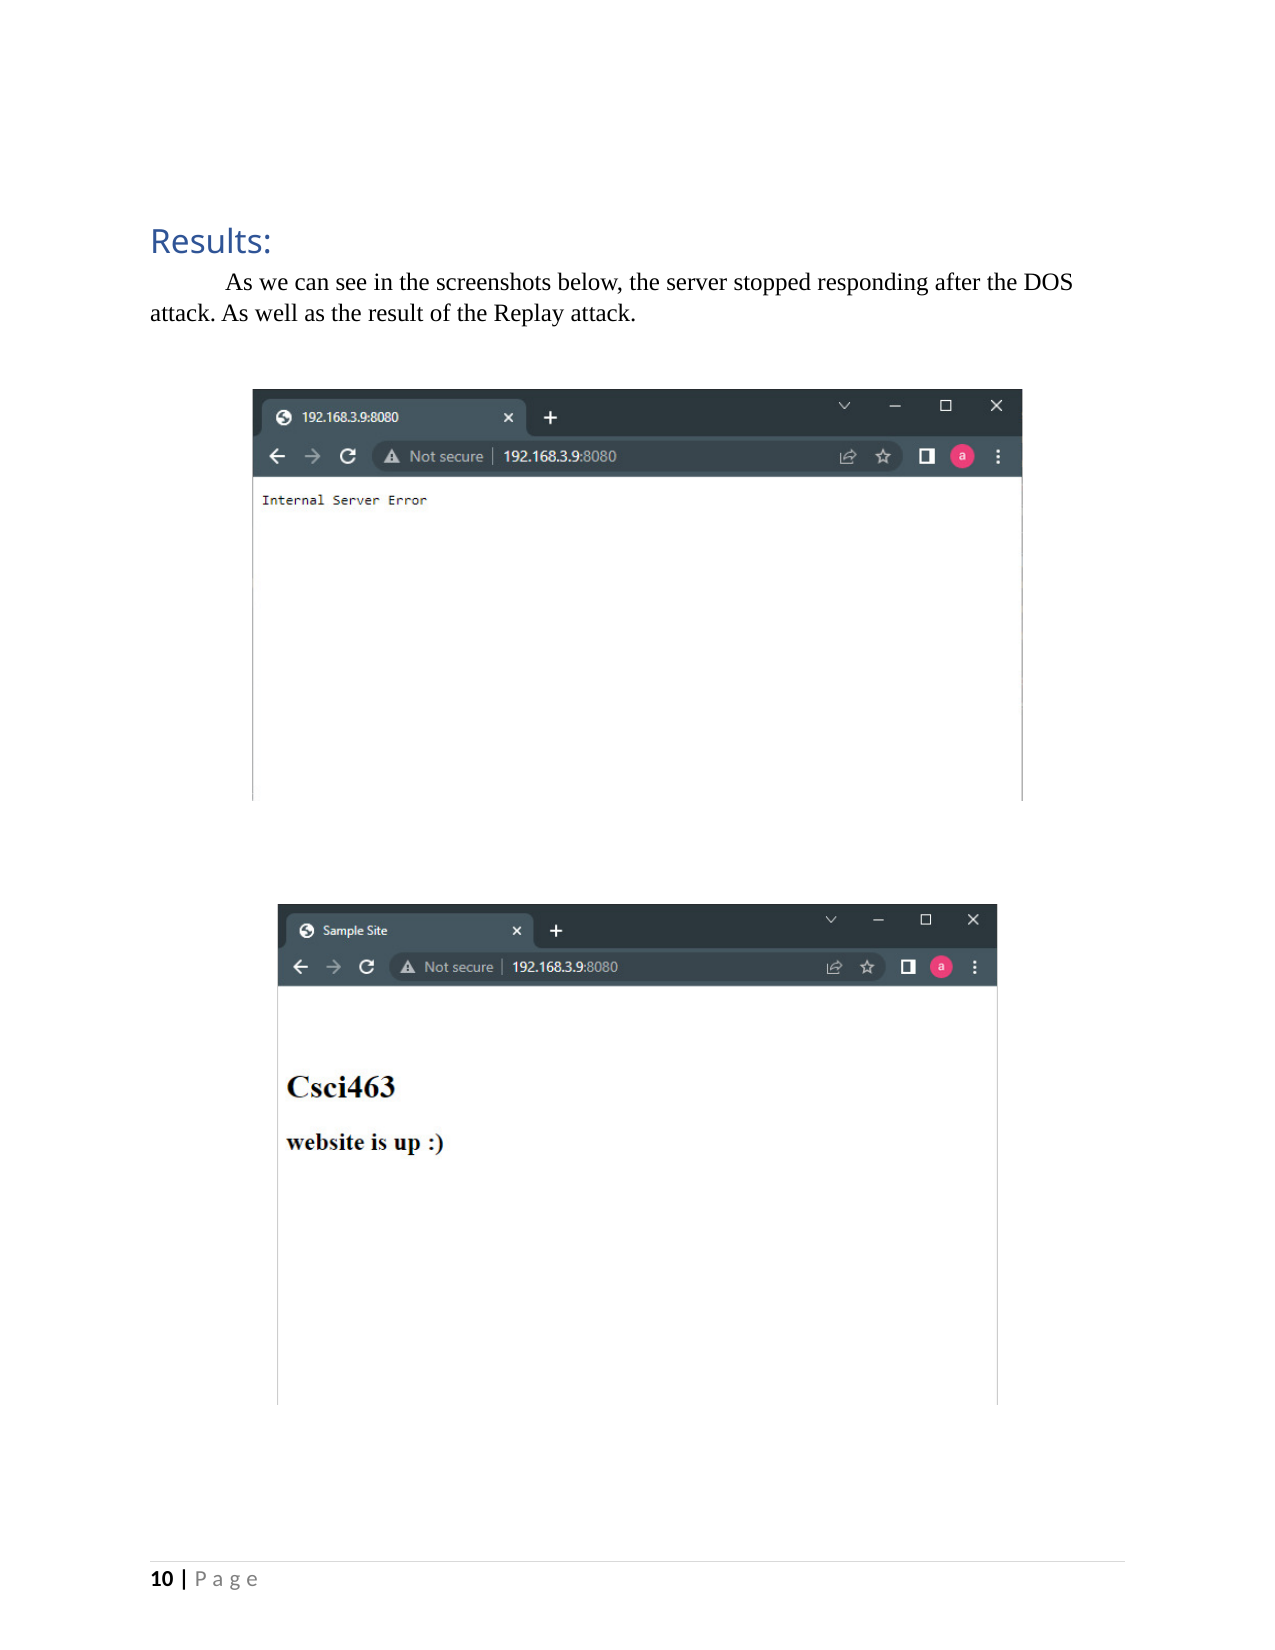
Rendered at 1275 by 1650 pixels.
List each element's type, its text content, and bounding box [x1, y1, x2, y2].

text As we can see in the screenshots below, the server stopped responding after the DOS attack. As well as the result of the Replay attack. [150, 267, 1125, 327]
picture [252, 389, 1023, 801]
subtitle Results: [150, 218, 1125, 263]
picture [277, 904, 998, 1405]
